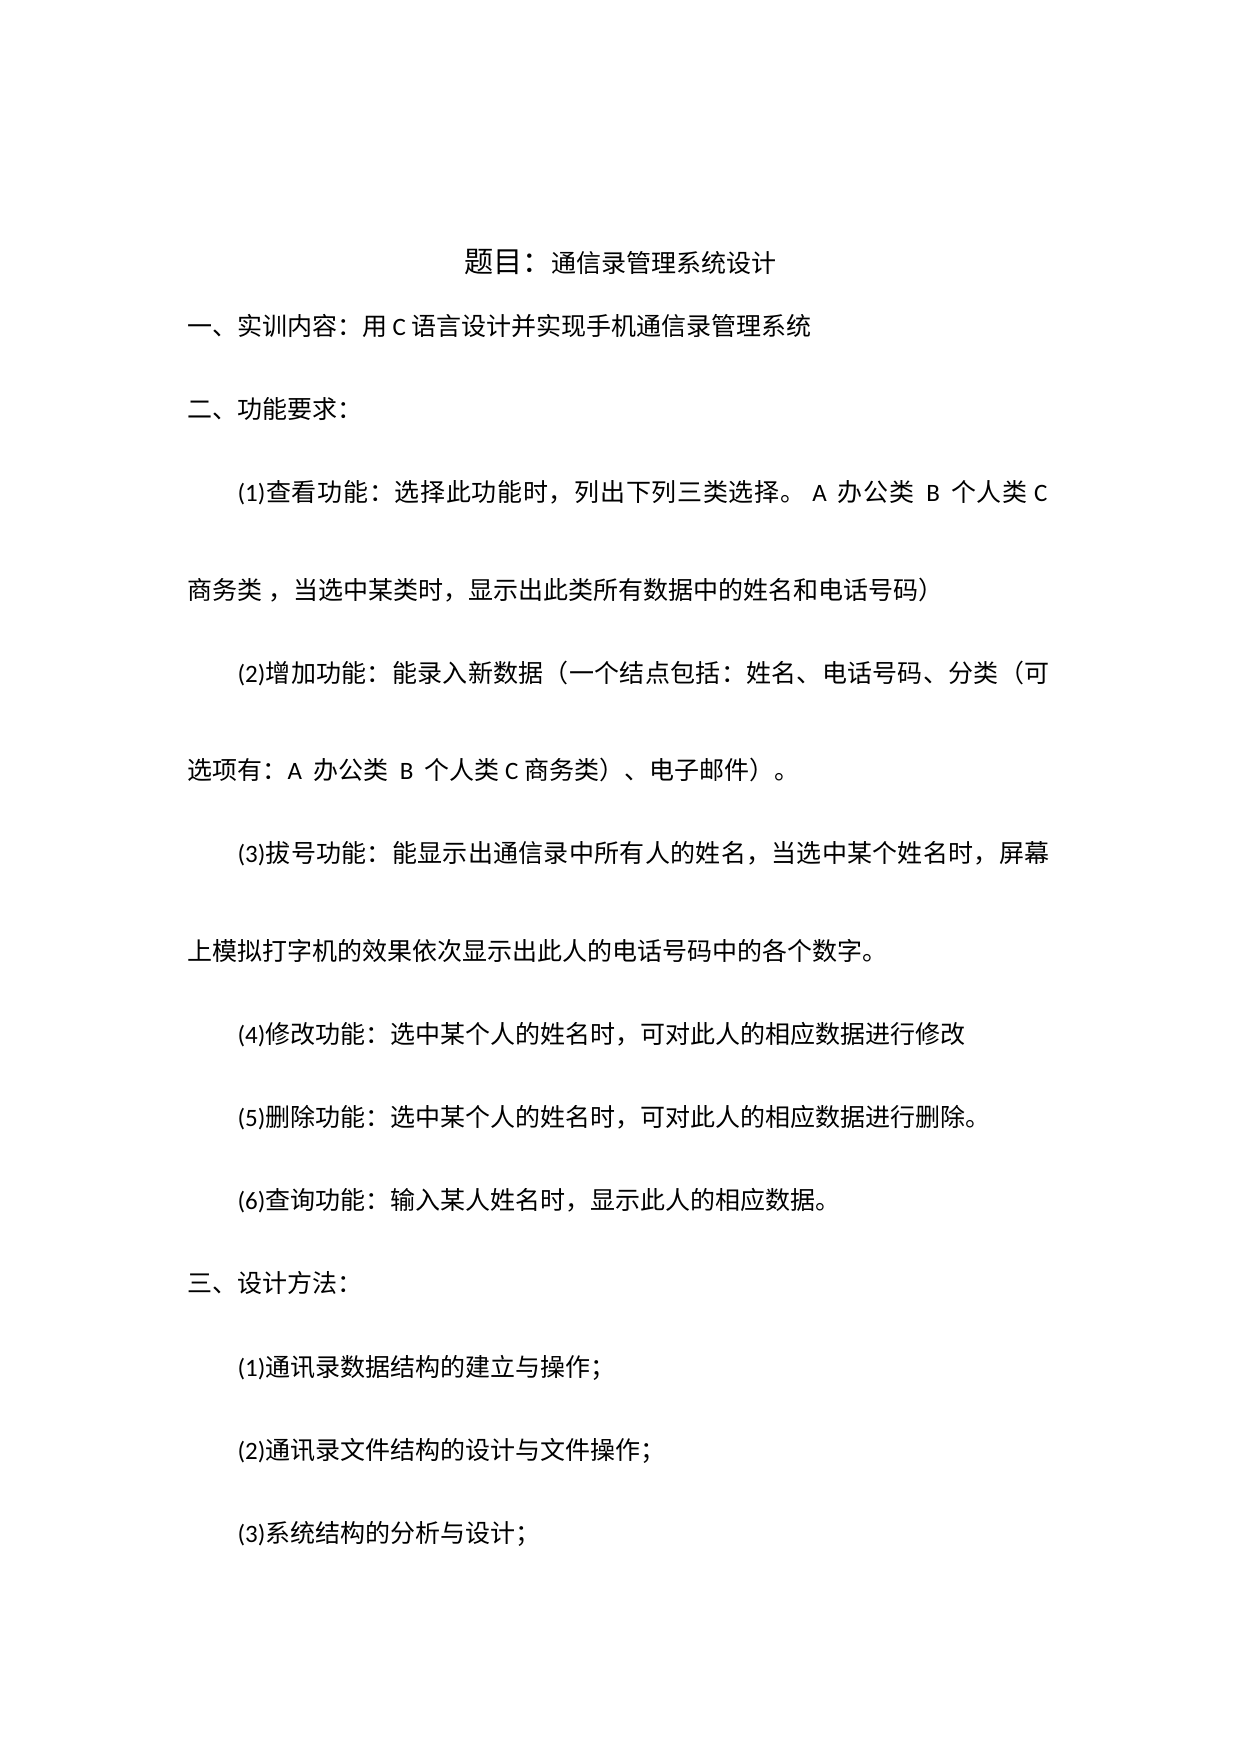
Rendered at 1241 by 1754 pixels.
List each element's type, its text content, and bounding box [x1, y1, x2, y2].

text (2)增加功能：能录入新数据（一个结点包括：姓名、电话号码、分类（可选项有：A 办公类 B 个人类 C 商务类）、电子邮件）。 [187, 639, 1053, 801]
text (4)修改功能：选中某个人的姓名时，可对此人的相应数据进行修改 [187, 1000, 1053, 1065]
text 三、设计方法： [187, 1249, 1053, 1314]
text (5)删除功能：选中某个人的姓名时，可对此人的相应数据进行删除。 [187, 1083, 1053, 1148]
text (1)查看功能：选择此功能时，列出下列三类选择。 A 办公类 B 个人类 C 商务类 ，当选中某类时，显示出此类所有数据中的姓名和电话号码） [187, 458, 1053, 621]
text (3)拔号功能：能显示出通信录中所有人的姓名，当选中某个姓名时，屏幕上模拟打字机的效果依次显示出此人的电话号码中的各个数字。 [187, 819, 1053, 982]
text 一、实训内容：用C语言设计并实现手机通信录管理系统 [187, 292, 1053, 357]
text 题目：通信录管理系统设计 [187, 227, 1053, 292]
text (6)查询功能：输入某人姓名时，显示此人的相应数据。 [187, 1166, 1053, 1231]
text (1)通讯录数据结构的建立与操作； [187, 1333, 1053, 1398]
text (3)系统结构的分析与设计； [187, 1499, 1053, 1564]
text (2)通讯录文件结构的设计与文件操作； [187, 1416, 1053, 1481]
text 二、功能要求： [187, 375, 1053, 440]
